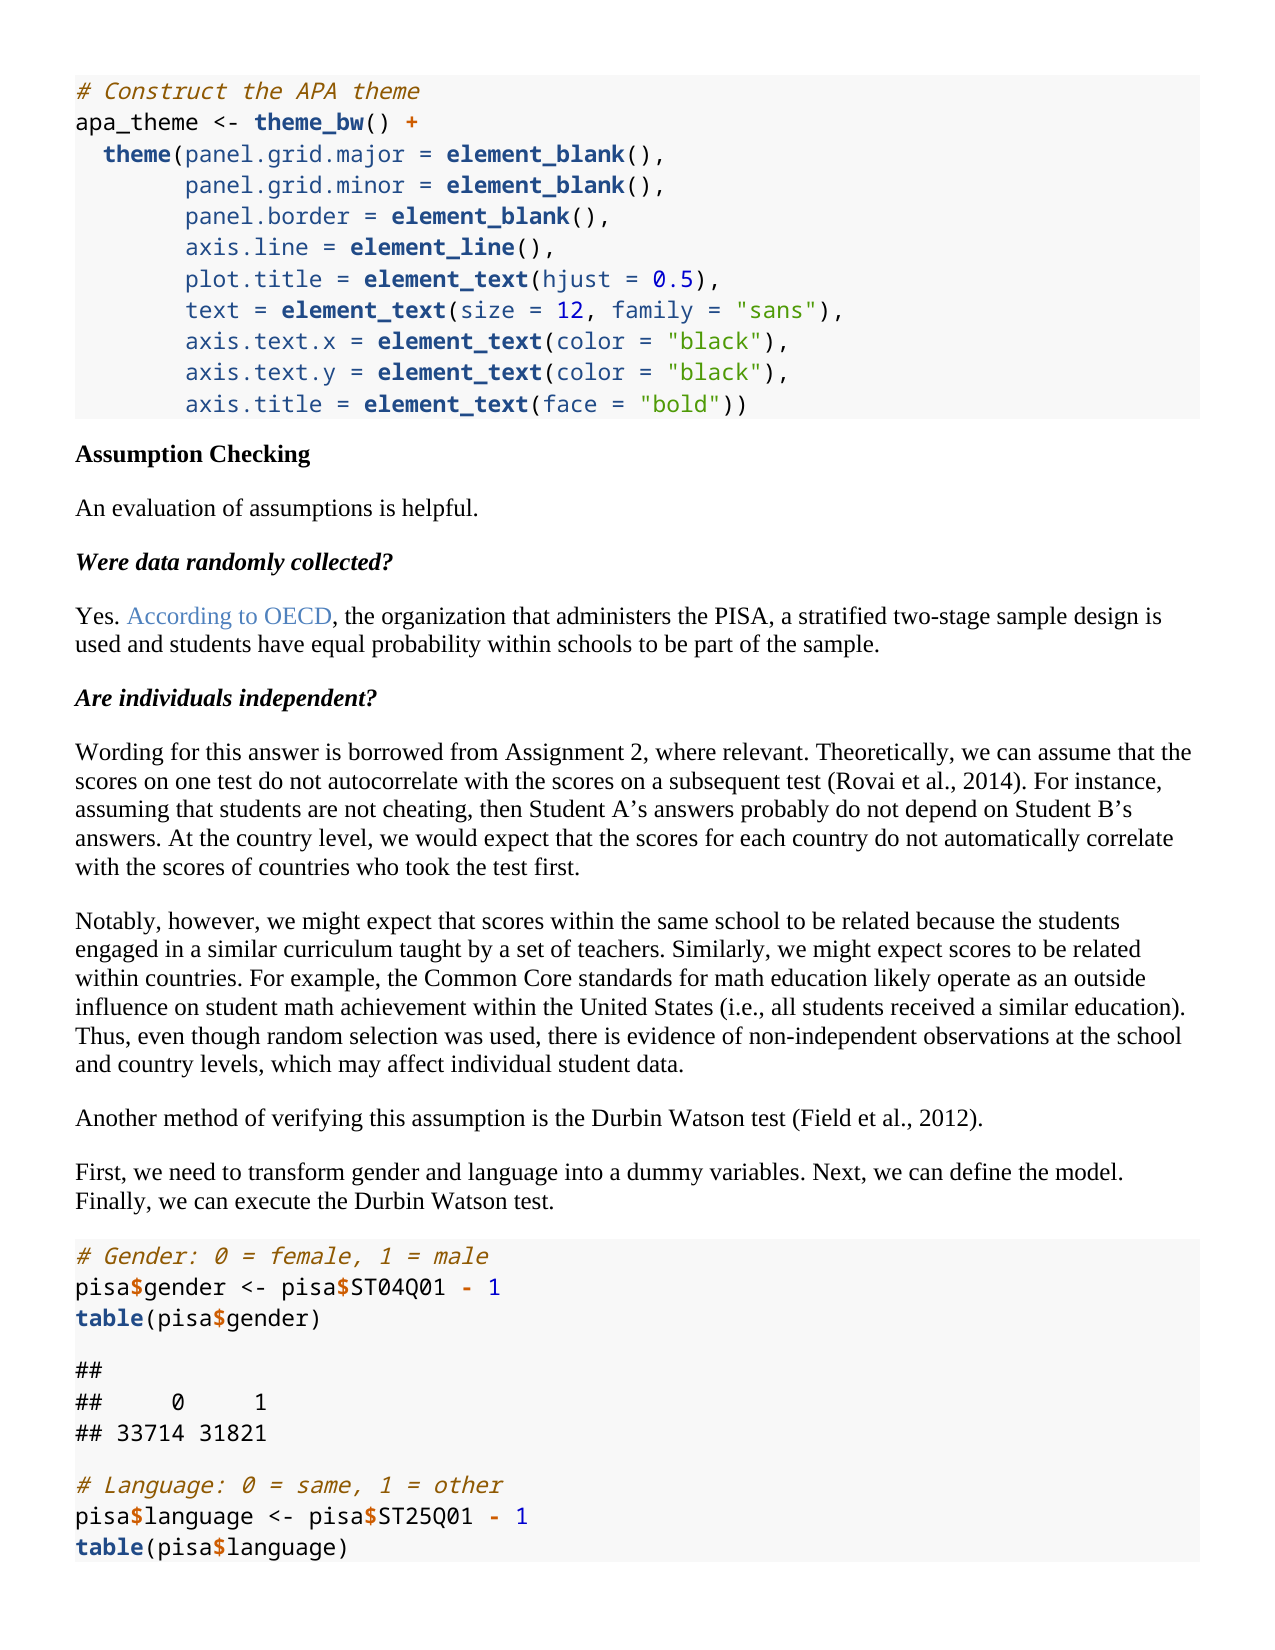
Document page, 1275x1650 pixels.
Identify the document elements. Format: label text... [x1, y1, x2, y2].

text Wording for this answer is borrowed from Assignment 2, where relevant. Theoretically, we can assume that the scores on one test do not autocorrelate with the scores on a subsequent test (Rovai et al., 2014). For instance, assuming that students are not cheating, then Student A’s answers probably do not depend on Student B’s answers. At the country level, we would expect that the scores for each country do not automatically correlate with the scores of countries who took the test first. [75, 737, 1200, 881]
text First, we need to transform gender and language into a dummy variables. Next, we can define the model. Finally, we can execute the Durbin Watson test. [75, 1157, 1200, 1214]
text # Language: 0 = same, 1 = other pisa$language <- pisa$ST25Q01 - 1 table(pisa$language) [350, 1469, 1200, 1562]
subtitle Assumption Checking [75, 439, 1200, 468]
subtitle Are individuals independent? [75, 683, 1200, 712]
subtitle Were data randomly collected? [75, 547, 1200, 576]
text ## ## 0 1 ## 33714 31821 [75, 1354, 1200, 1448]
text Another method of verifying this assumption is the Durbin Watson test (Field et al., 2012). [75, 1103, 1200, 1132]
text An evaluation of assumptions is helpful. [75, 493, 1200, 522]
text # Gender: 0 = female, 1 = male pisa$gender <- pisa$ST04Q01 - 1 table(pisa$gender) [75, 1239, 1200, 1333]
text Notably, however, we might expect that scores within the same school to be related because the students engaged in a similar curriculum taught by a set of teachers. Similarly, we might expect scores to be related within countries. For example, the Common Core standards for math education likely operate as an outside influence on student math achievement within the United States (i.e., all students received a similar education). Thus, even though random selection was used, there is evidence of non-independent observations at the school and country levels, which may affect individual student data. [75, 906, 1200, 1078]
text Yes. According to OECD, the organization that administers the PISA, a stratified two-stage sample design is used and students have equal probability within schools to be part of the sample. [75, 601, 1200, 658]
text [75, 75, 1200, 419]
